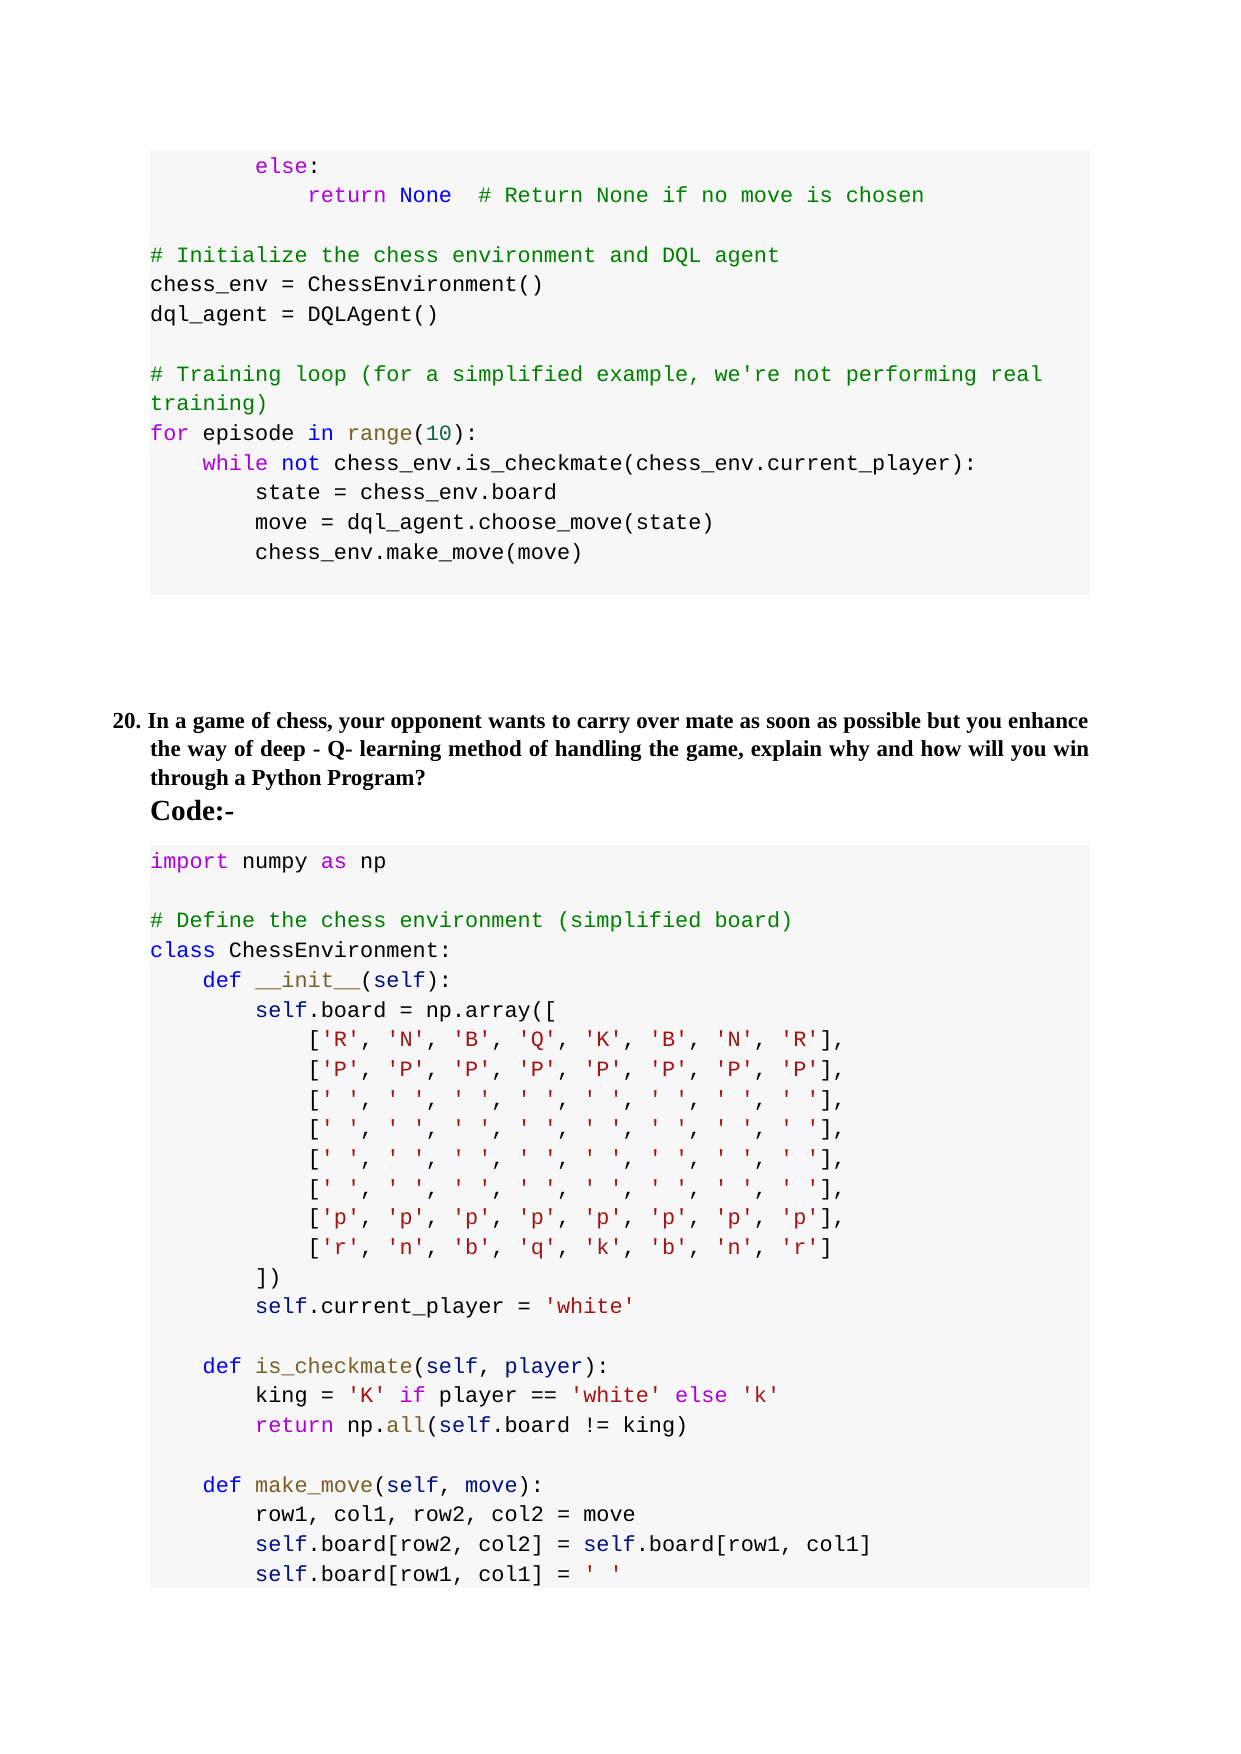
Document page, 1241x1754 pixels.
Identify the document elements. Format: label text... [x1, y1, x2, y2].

text import numpy as np [150, 845, 1090, 875]
text [' ', ' ', ' ', ' ', ' ', ' ', ' ', ' '], [150, 1172, 1090, 1202]
text ['P', 'P', 'P', 'P', 'P', 'P', 'P', 'P'], [150, 1053, 1090, 1083]
text for episode in range(10): [150, 417, 1090, 447]
text while not chess_env.is_checkmate(chess_env.current_player): [150, 447, 1090, 477]
text return np.all(self.board != king) [150, 1409, 1090, 1439]
text ['R', 'N', 'B', 'Q', 'K', 'B', 'N', 'R'], [150, 1023, 1090, 1053]
text self.board[row2, col2] = self.board[row1, col1] [150, 1528, 1090, 1558]
text def make_move(self, move): [150, 1469, 1090, 1498]
text # Initialize the chess environment and DQL agent [150, 239, 1090, 269]
text return None # Return None if no move is chosen [150, 180, 1090, 209]
text 20. In a game of chess, your opponent wants to carry over mate as soon as possible but you enhance the way of deep - Q- learning method of handling the game, explain why and how will you win through a Python Program? [112, 707, 1090, 790]
text def is_checkmate(self, player): [150, 1350, 1090, 1380]
text chess_env.make_move(move) [150, 536, 1090, 566]
text ['r', 'n', 'b', 'q', 'k', 'b', 'n', 'r'] [150, 1231, 1090, 1261]
text # Training loop (for a simplified example, we're not performing real training) [150, 358, 1090, 417]
text class ChessEnvironment: [150, 934, 1090, 964]
text [' ', ' ', ' ', ' ', ' ', ' ', ' ', ' '], [150, 1113, 1090, 1142]
text else: [150, 150, 1090, 180]
text # Define the chess environment (simplified board) [150, 905, 1090, 934]
text row1, col1, row2, col2 = move [150, 1498, 1090, 1528]
text def __init__(self): [150, 964, 1090, 994]
text self.board = np.array([ [150, 994, 1090, 1023]
text [' ', ' ', ' ', ' ', ' ', ' ', ' ', ' '], [150, 1083, 1090, 1113]
text king = 'K' if player == 'white' else 'k' [150, 1380, 1090, 1409]
text move = dql_agent.choose_move(state) [150, 506, 1090, 536]
text dql_agent = DQLAgent() [150, 298, 1090, 328]
text chess_env = ChessEnvironment() [150, 269, 1090, 298]
text Code:- [150, 793, 1090, 826]
text ['p', 'p', 'p', 'p', 'p', 'p', 'p', 'p'], [150, 1202, 1090, 1231]
text self.current_player = 'white' [150, 1291, 1090, 1320]
text ]) [150, 1261, 1090, 1291]
text [' ', ' ', ' ', ' ', ' ', ' ', ' ', ' '], [150, 1142, 1090, 1172]
text self.board[row1, col1] = ' ' [150, 1558, 1090, 1588]
text state = chess_env.board [150, 477, 1090, 506]
